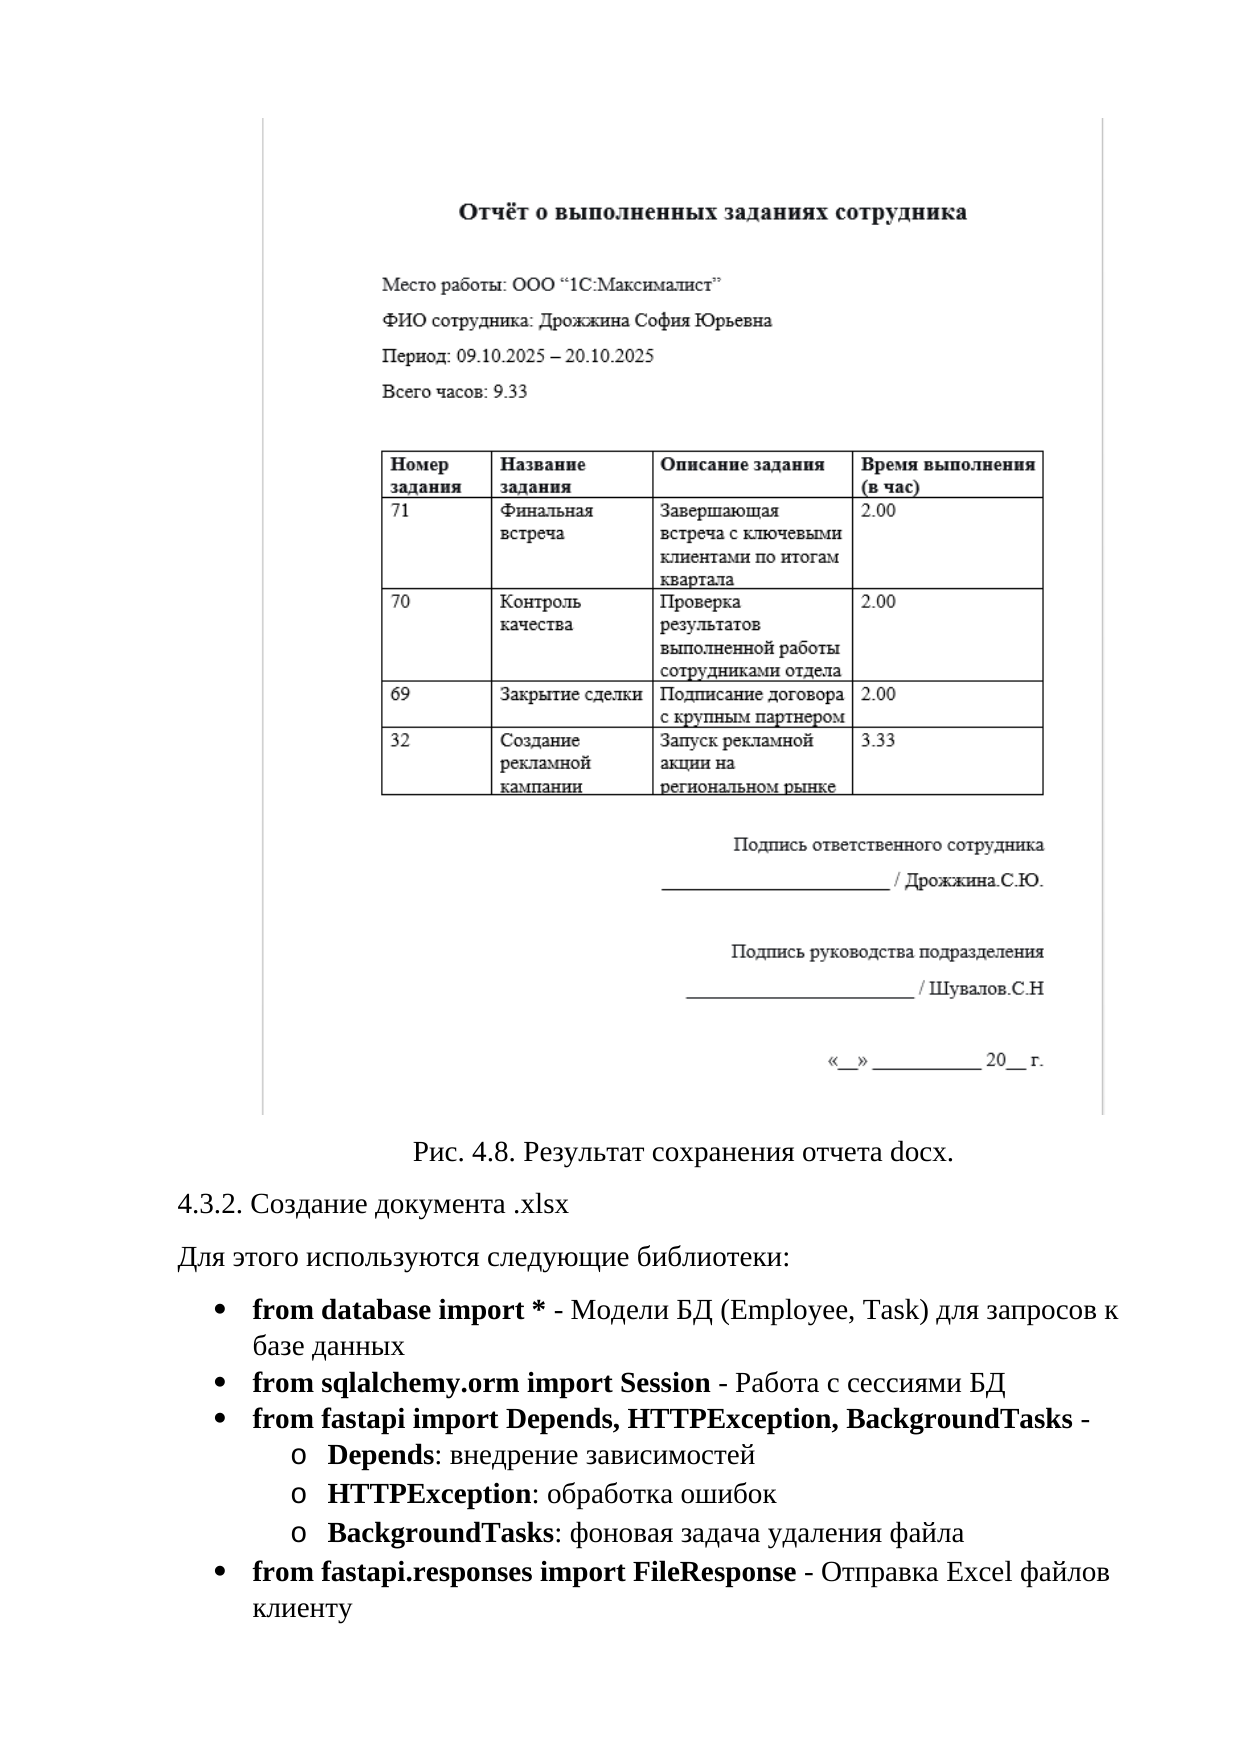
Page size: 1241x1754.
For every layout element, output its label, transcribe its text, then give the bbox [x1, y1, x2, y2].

list from fastapi import Depends, HTTPException, BackgroundTasks - [215, 1401, 1152, 1434]
list BackgroundTasks: фоновая задача удаления файла [290, 1515, 1152, 1551]
text 4.3.2. Создание документа .xlsx [177, 1187, 1152, 1220]
text Для этого используются следующие библиотеки: [177, 1239, 1152, 1273]
list Depends: внедрение зависимостей [290, 1437, 1152, 1473]
list from sqlalchemy.orm import Session - Работа с сессиями БД [215, 1365, 1152, 1398]
text Рис. 4.8. Результат сохранения отчета docx. [215, 1134, 1152, 1167]
list HTTPException: обработка ошибок [290, 1476, 1152, 1512]
list from fastapi.responses import FileResponse - Отправка Excel файлов клиенту [215, 1554, 1152, 1623]
picture [261, 118, 1105, 1115]
list from database import * - Модели БД (Employee, Task) для запросов к базе данных [215, 1292, 1152, 1362]
